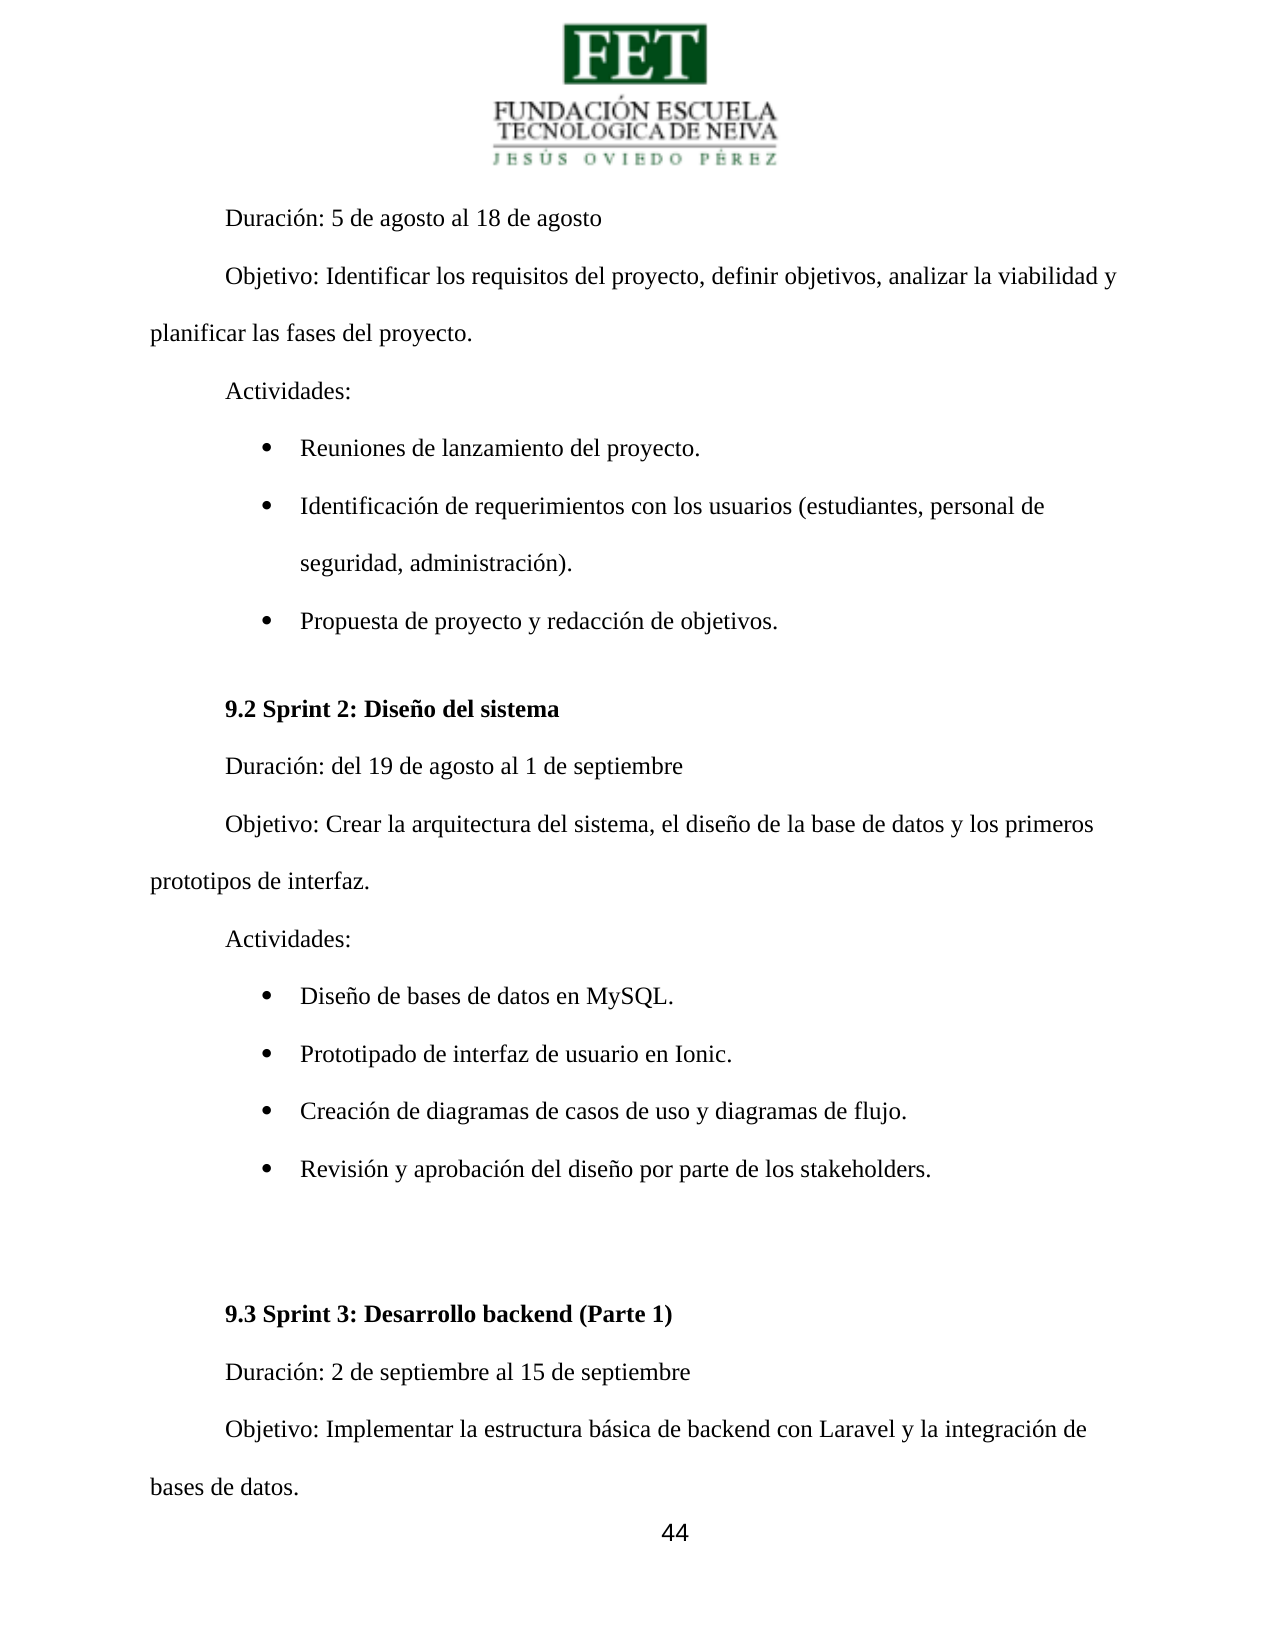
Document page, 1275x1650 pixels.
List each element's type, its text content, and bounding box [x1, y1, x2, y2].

text Duración: 2 de septiembre al 15 de septiembre [150, 1357, 1125, 1385]
list Propuesta de proyecto y redacción de objetivos. [262, 606, 1125, 635]
text Actividades: [150, 924, 1125, 952]
list Reuniones de lanzamiento del proyecto. [262, 433, 1125, 462]
list Creación de diagramas de casos de uso y diagramas de flujo. [262, 1096, 1125, 1125]
text Actividades: [150, 376, 1125, 405]
text Objetivo: Crear la arquitectura del sistema, el diseño de la base de datos y los primeros prototipos de interfaz. [150, 809, 1125, 895]
subtitle 9.3 Sprint 3: Desarrollo backend (Parte 1) [150, 1299, 1125, 1328]
list Diseño de bases de datos en MySQL. [262, 981, 1125, 1010]
list Identificación de requerimientos con los usuarios (estudiantes, personal de seguridad, administración). [262, 491, 1125, 577]
picture [213, 16, 1063, 57]
text Objetivo: Identificar los requisitos del proyecto, definir objetivos, analizar la viabilidad y planificar las fases del proyecto. [150, 261, 1125, 347]
subtitle 9.2 Sprint 2: Diseño del sistema [150, 694, 1125, 722]
list Revisión y aprobación del diseño por parte de los stakeholders. [262, 1154, 1125, 1182]
text Duración: del 19 de agosto al 1 de septiembre [150, 751, 1125, 780]
list Prototipado de interfaz de usuario en Ionic. [262, 1039, 1125, 1067]
text Objetivo: Implementar la estructura básica de backend con Laravel y la integración de bases de datos. [150, 1414, 1125, 1500]
text Duración: 5 de agosto al 18 de agosto [150, 57, 1125, 232]
